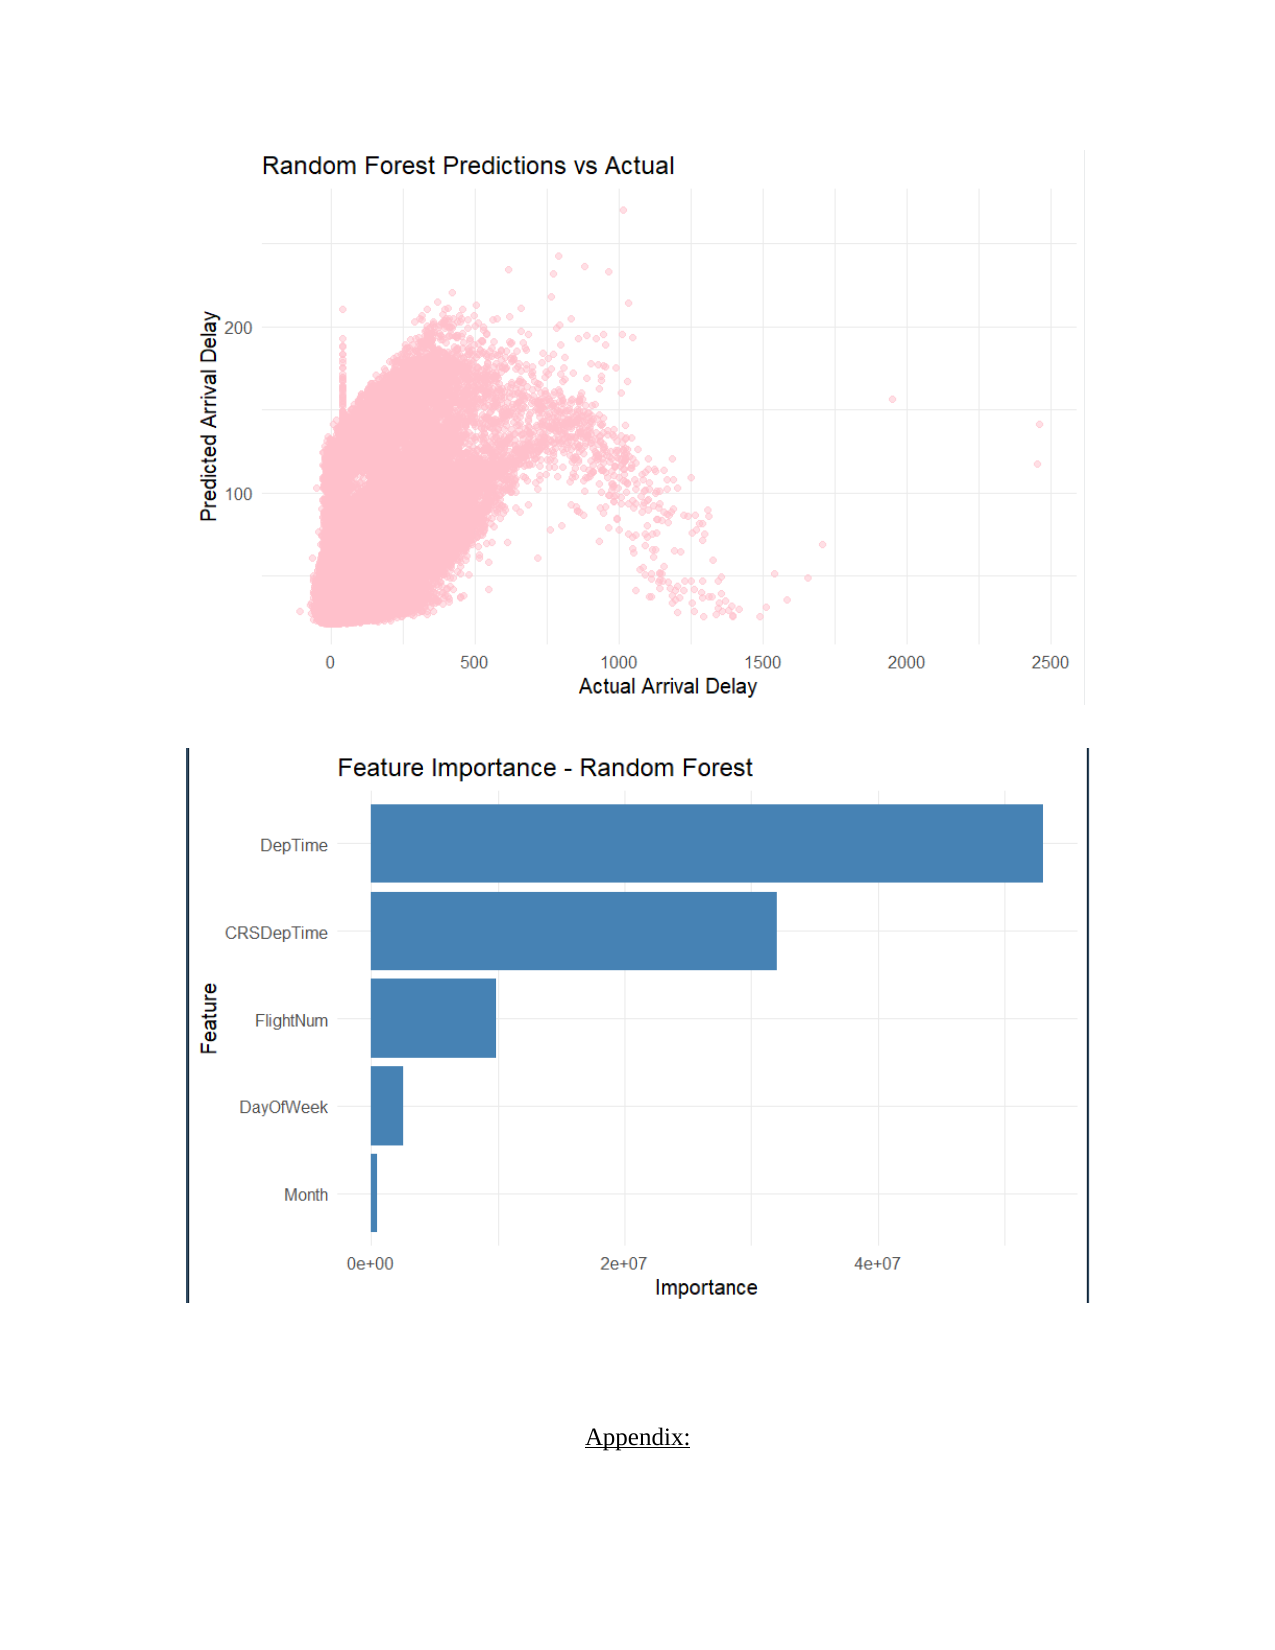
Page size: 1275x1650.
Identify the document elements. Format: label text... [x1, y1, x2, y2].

text Appendix: [150, 1422, 1125, 1451]
picture [186, 748, 1090, 1303]
picture [190, 150, 1085, 705]
